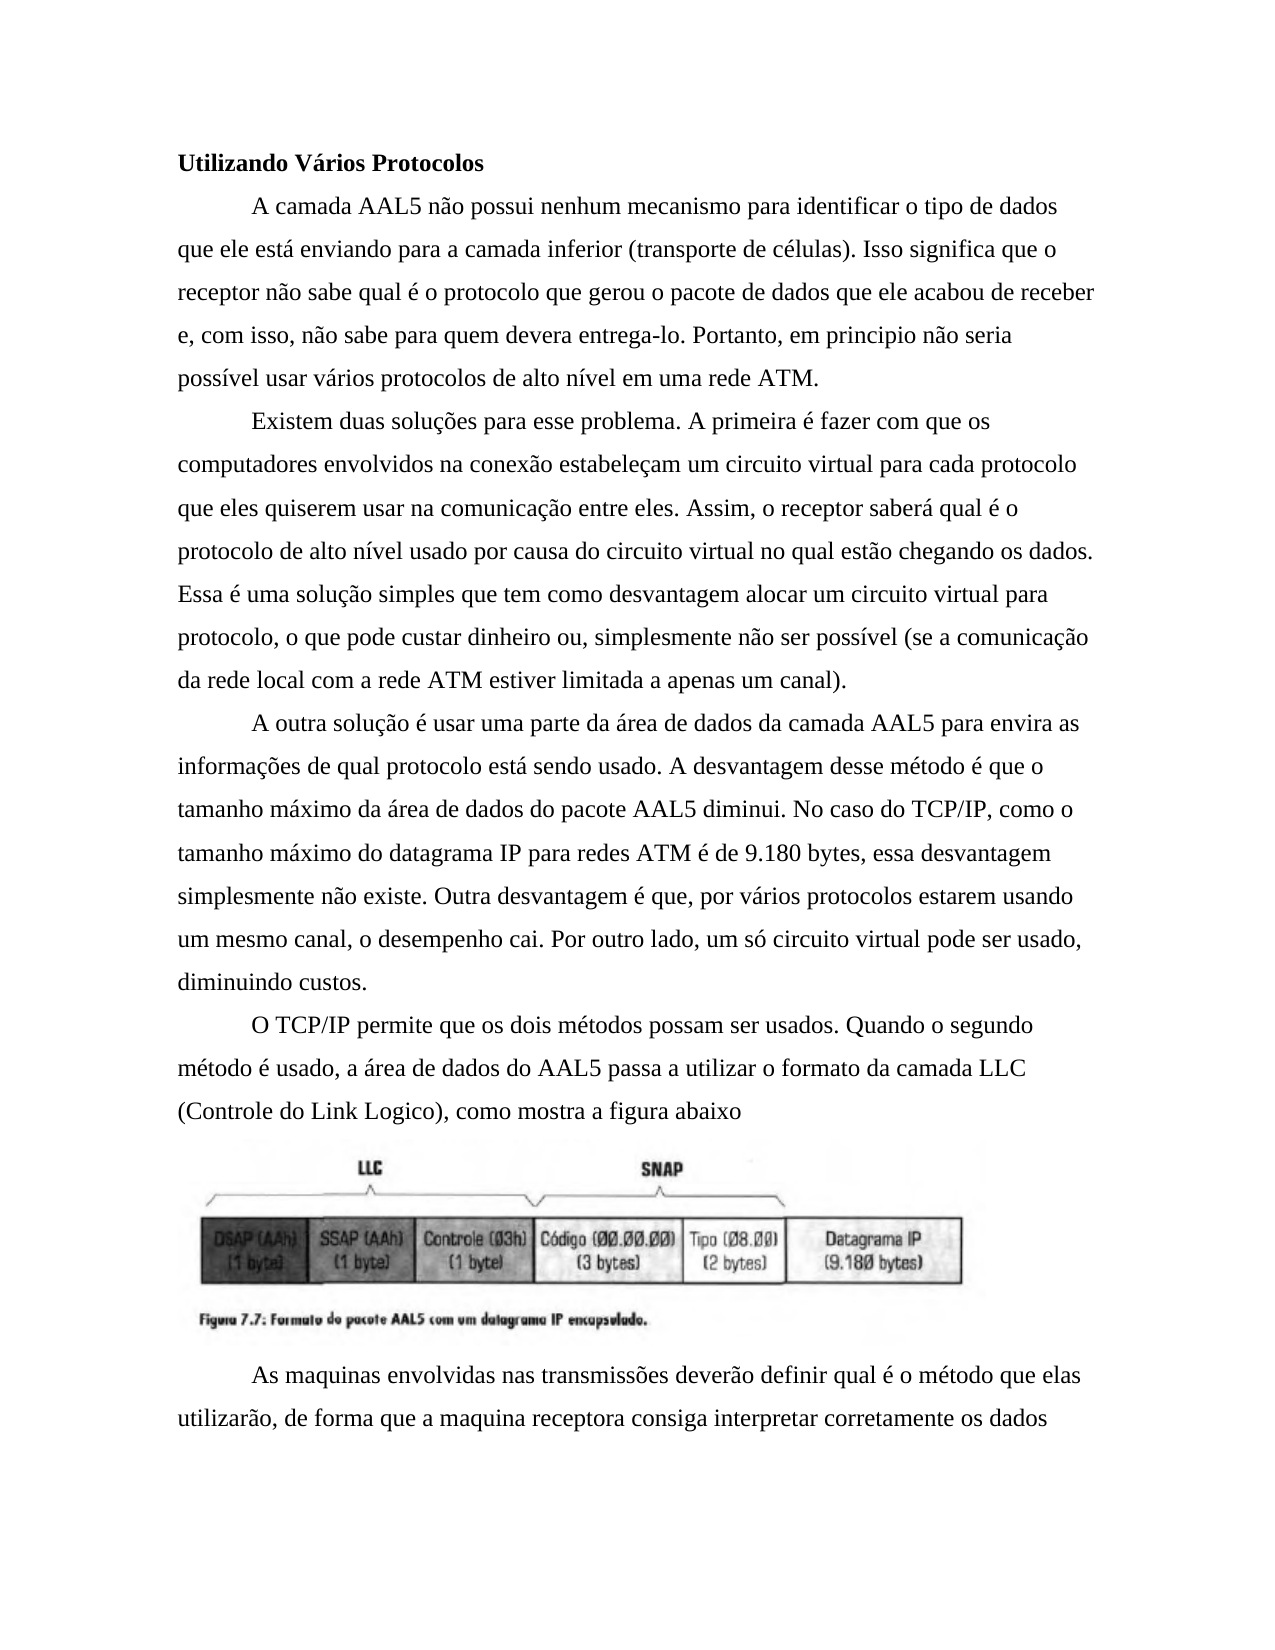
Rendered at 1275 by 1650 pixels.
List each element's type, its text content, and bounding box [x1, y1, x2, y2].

text A camada AAL5 não possui nenhum mecanismo para identificar o tipo de dados que ele está enviando para a camada inferior (transporte de células). Isso significa que o receptor não sabe qual é o protocolo que gerou o pacote de dados que ele acabou de receber e, com isso, não sabe para quem devera entrega-lo. Portanto, em principio não seria possível usar vários protocolos de alto nível em uma rede ATM. [177, 191, 1098, 392]
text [177, 1360, 1098, 1432]
text O TCP/IP permite que os dois métodos possam ser usados. Quando o segundo método é usado, a área de dados do AAL5 passa a utilizar o formato da camada LLC (Controle do Link Logico), como mostra a figura abaixo [177, 1010, 1098, 1125]
picture [177, 1139, 987, 1346]
text Essa é uma solução simples que tem como desvantagem alocar um circuito virtual para protocolo, o que pode custar dinheiro ou, simplesmente não ser possível (se a comunicação da rede local com a rede ATM estiver limitada a apenas um canal). [177, 579, 1098, 694]
text Utilizando Vários Protocolos [177, 148, 1098, 176]
text A outra solução é usar uma parte da área de dados da camada AAL5 para envira as informações de qual protocolo está sendo usado. A desvantagem desse método é que o tamanho máximo da área de dados do pacote AAL5 diminui. No caso do TCP/IP, como o tamanho máximo do datagrama IP para redes ATM é de 9.180 bytes, essa desvantagem simplesmente não existe. Outra desvantagem é que, por vários protocolos estarem usando um mesmo canal, o desempenho cai. Por outro lado, um só circuito virtual pode ser usado, diminuindo custos. [177, 708, 1098, 996]
text Existem duas soluções para esse problema. A primeira é fazer com que os computadores envolvidos na conexão estabeleçam um circuito virtual para cada protocolo que eles quiserem usar na comunicação entre eles. Assim, o receptor saberá qual é o protocolo de alto nível usado por causa do circuito virtual no qual estão chegando os dados. [177, 406, 1098, 564]
